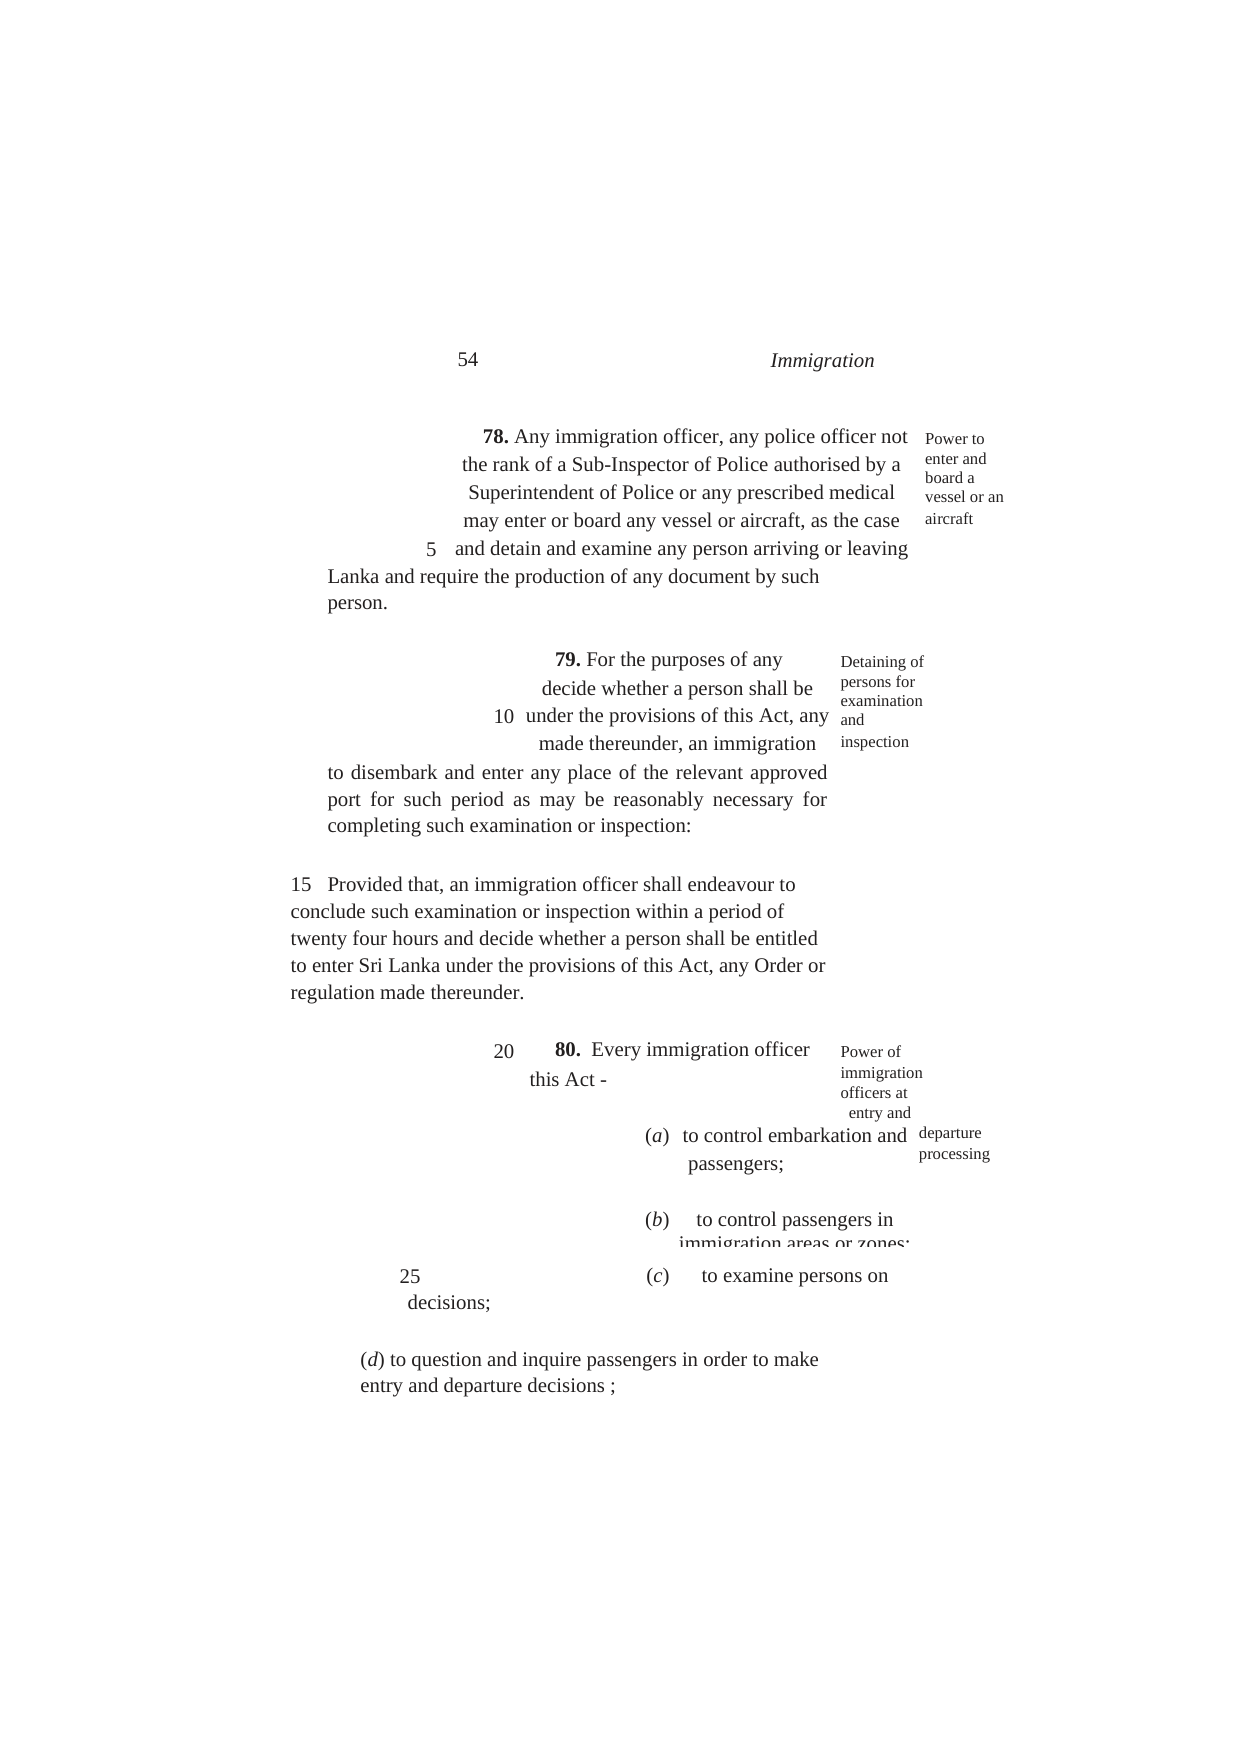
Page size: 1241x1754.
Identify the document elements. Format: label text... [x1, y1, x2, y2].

table_cell Superintendent of Police or any prescribed medical officer [447, 477, 916, 506]
table_cell vessel or an [916, 488, 1151, 506]
table_cell (b) [443, 1177, 677, 1247]
table_cell immigration [834, 1061, 1147, 1082]
table_cell passengers; [677, 1149, 912, 1191]
table_header 20 [208, 1033, 521, 1103]
table_cell examination [834, 692, 1147, 711]
table_header departure [912, 1123, 1147, 1144]
table_header (a) [443, 1123, 677, 1177]
table_cell to control passengers in immigration areas or zones; [677, 1191, 912, 1247]
table_header 80. Every immigration officer shall have the power under [521, 1033, 834, 1061]
table_cell board a [916, 469, 1151, 487]
table_header 54 [447, 348, 681, 398]
table_cell officers at [834, 1082, 1147, 1103]
table_header Power to [916, 348, 1151, 448]
table_cell persons for [834, 671, 1147, 692]
table_header to control embarkation and disembarkation of [677, 1123, 912, 1149]
text (d) to question and inquire passengers in order to make entry and departure decisions ; [360, 1347, 835, 1397]
text entry and [150, 1104, 911, 1123]
table_header 10 [208, 642, 521, 758]
table_header Detaining of [834, 642, 1147, 671]
table_cell 78. Any immigration officer, any police officer not below [447, 398, 916, 448]
table_cell made thereunder, an immigration officer may direct a person [521, 729, 834, 758]
table_cell this Act - [521, 1061, 834, 1103]
table_cell decide whether a person shall be entitled to enter Sri Lanka [521, 671, 834, 700]
table_cell may enter or board any vessel or aircraft, as the case may be, [447, 506, 916, 533]
table_cell and detain and examine any person arriving or leaving Sri [447, 533, 916, 563]
table_cell under the provisions of this Act, any Order or regulation [521, 700, 834, 729]
table_header 5 [212, 348, 447, 563]
table_cell and [834, 711, 1147, 729]
text to disembark and enter any place of the relevant approved port for such period as may be reasonably necessary for completing such examination or inspection: [327, 760, 828, 837]
table_cell processing [912, 1145, 1147, 1290]
table_header 79. For the purposes of any examination or inspection to [521, 642, 834, 671]
table_cell enter and [916, 448, 1151, 469]
table_cell (c) [443, 1247, 677, 1290]
text decisions; [150, 1291, 491, 1314]
table_header Power of [834, 1033, 1147, 1061]
table_cell to examine persons on arrival and make entry refusal [677, 1247, 912, 1290]
table_header Immigration [681, 348, 916, 398]
text 15 Provided that, an immigration officer shall endeavour to conclude such examination or inspection within a period of twenty four hours and decide whether a person shall be entitled to enter Sri Lanka under the provisions of this Act, any Order or regulation made thereunder. [290, 871, 835, 1004]
table_cell aircraft [916, 506, 1151, 563]
table_header 25 [208, 1123, 442, 1290]
text Lanka and require the production of any document by such person. [327, 564, 835, 614]
table_cell the rank of a Sub-Inspector of Police authorised by a [447, 448, 916, 477]
table_cell inspection [834, 729, 1147, 758]
